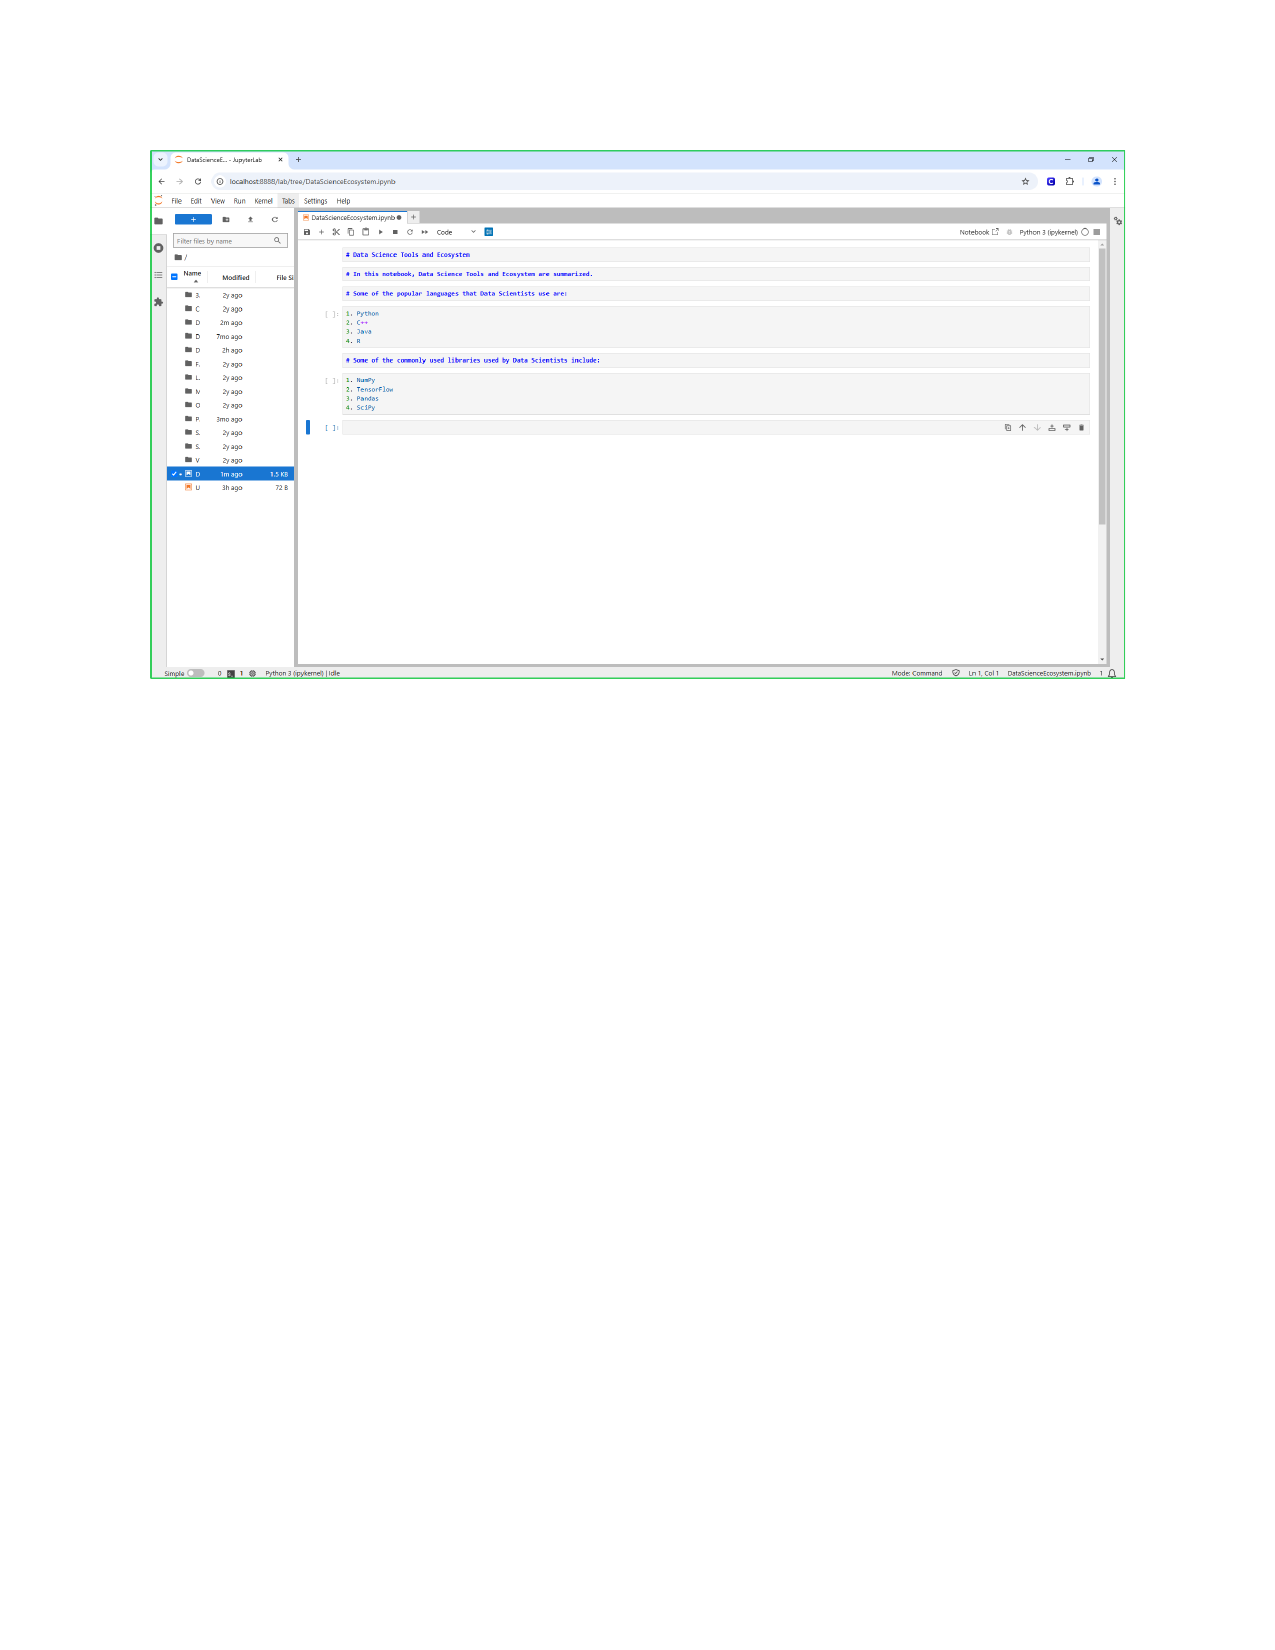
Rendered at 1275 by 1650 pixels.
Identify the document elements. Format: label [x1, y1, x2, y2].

picture [150, 150, 1125, 679]
